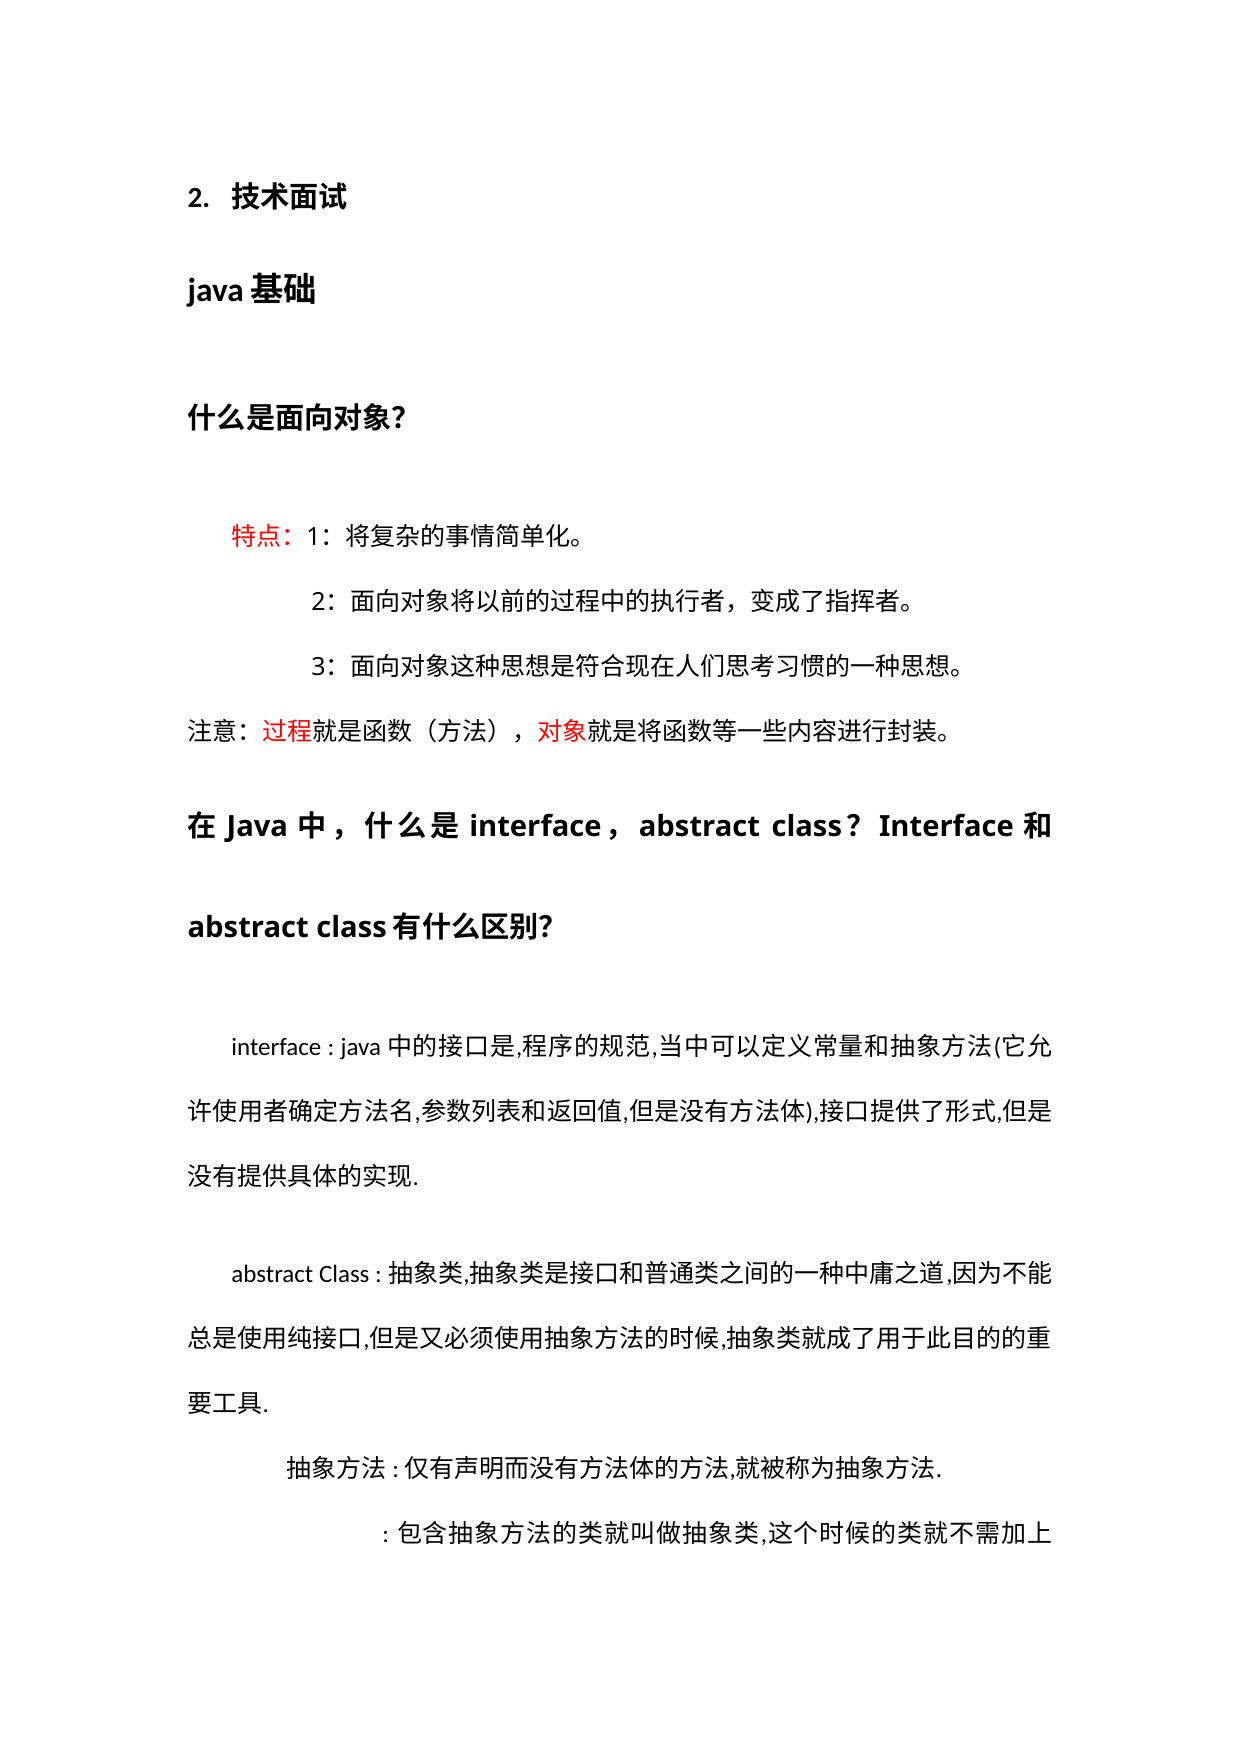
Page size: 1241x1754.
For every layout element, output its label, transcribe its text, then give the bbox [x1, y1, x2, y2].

text 2：面向对象将以前的过程中的执行者，变成了指挥者。 [267, 567, 1053, 632]
text 特点：1：将复杂的事情简单化。 [187, 502, 1053, 567]
text interface : java中的接口是,程序的规范,当中可以定义常量和抽象方法(它允许使用者确定方法名,参数列表和返回值,但是没有方法体),接口提供了形式,但是没有提供具体的实现. [187, 1012, 1053, 1207]
subtitle 在Java中，什么是interface，abstract class？Interface和abstract class有什么区别？ [187, 791, 1053, 958]
text 注意：过程就是函数（方法），对象就是将函数等一些内容进行封装。 [187, 697, 1053, 762]
text 抽象方法 : 仅有声明而没有方法体的方法,就被称为抽象方法. [187, 1434, 1053, 1499]
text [187, 1499, 1053, 1564]
subtitle 什么是面向对象？ [187, 383, 1053, 448]
text abstract Class : 抽象类,抽象类是接口和普通类之间的一种中庸之道,因为不能总是使用纯接口,但是又必须使用抽象方法的时候,抽象类就成了用于此目的的重要工具. [187, 1239, 1053, 1434]
text 3：面向对象这种思想是符合现在人们思考习惯的一种思想。 [187, 632, 1053, 697]
subtitle java基础 [187, 254, 1053, 319]
subtitle 技术面试 [187, 162, 1053, 227]
